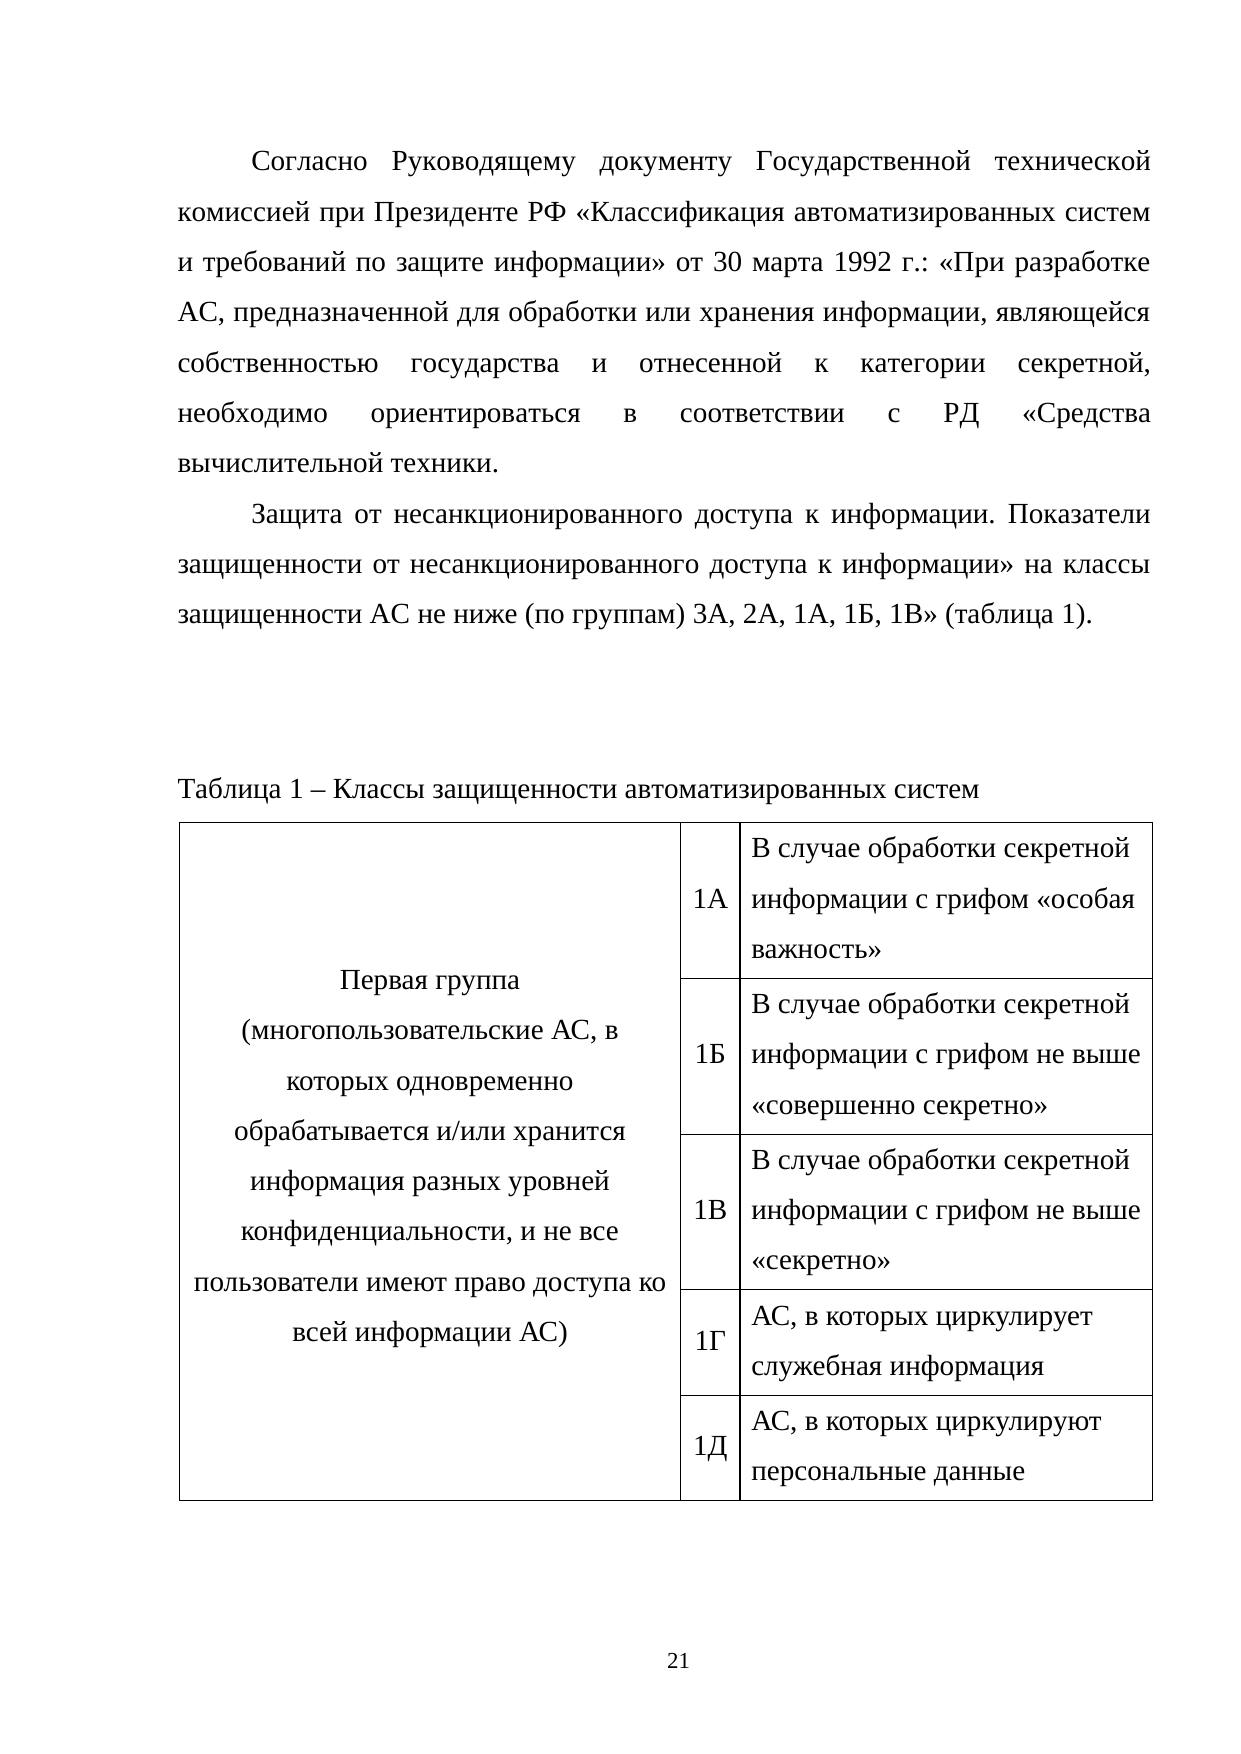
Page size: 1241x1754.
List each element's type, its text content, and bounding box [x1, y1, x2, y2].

table_cell В случае обработки секретной информации с грифом не выше «секретно» [741, 1135, 1152, 1289]
table_header 1А [681, 823, 739, 978]
text Таблица 1 – Классы защищенности автоматизированных систем [177, 772, 1151, 805]
table_cell 1Б [681, 979, 739, 1133]
table_cell В случае обработки секретной информации с грифом не выше «совершенно секретно» [741, 979, 1152, 1133]
table_header Первая группа (многопользовательские АС, в которых одновременно обрабатывается и/или хранится информация разных уровней конфиденциальности, и не все пользователи имеют право доступа ко всей информации АС) [180, 823, 680, 1500]
text Защита от несанкционированного доступа к информации. Показатели защищенности от несанкционированного доступа к информации» на классы защищенности АС не ниже (по группам) 3А, 2А, 1А, 1Б, 1В» (таблица 1). [177, 496, 1151, 630]
table_cell 1Д [681, 1396, 739, 1500]
table_cell 1В [681, 1135, 739, 1289]
table_cell АС, в которых циркулирует служебная информация [741, 1290, 1152, 1394]
table_cell АС, в которых циркулируют персональные данные [741, 1396, 1152, 1500]
table_cell 1Г [681, 1290, 739, 1394]
text Согласно Руководящему документу Государственной технической комиссией при Президенте РФ «Классификация автоматизированных систем и требований по защите информации» от 30 марта 1992 г.: «При разработке АС, предназначенной для обработки или хранения информации, являющейся собственностью государства и отнесенной к категории секретной, необходимо ориентироваться в соответствии с РД «Средства вычислительной техники. [177, 143, 1151, 479]
table_header В случае обработки секретной информации с грифом «особая важность» [741, 823, 1152, 978]
